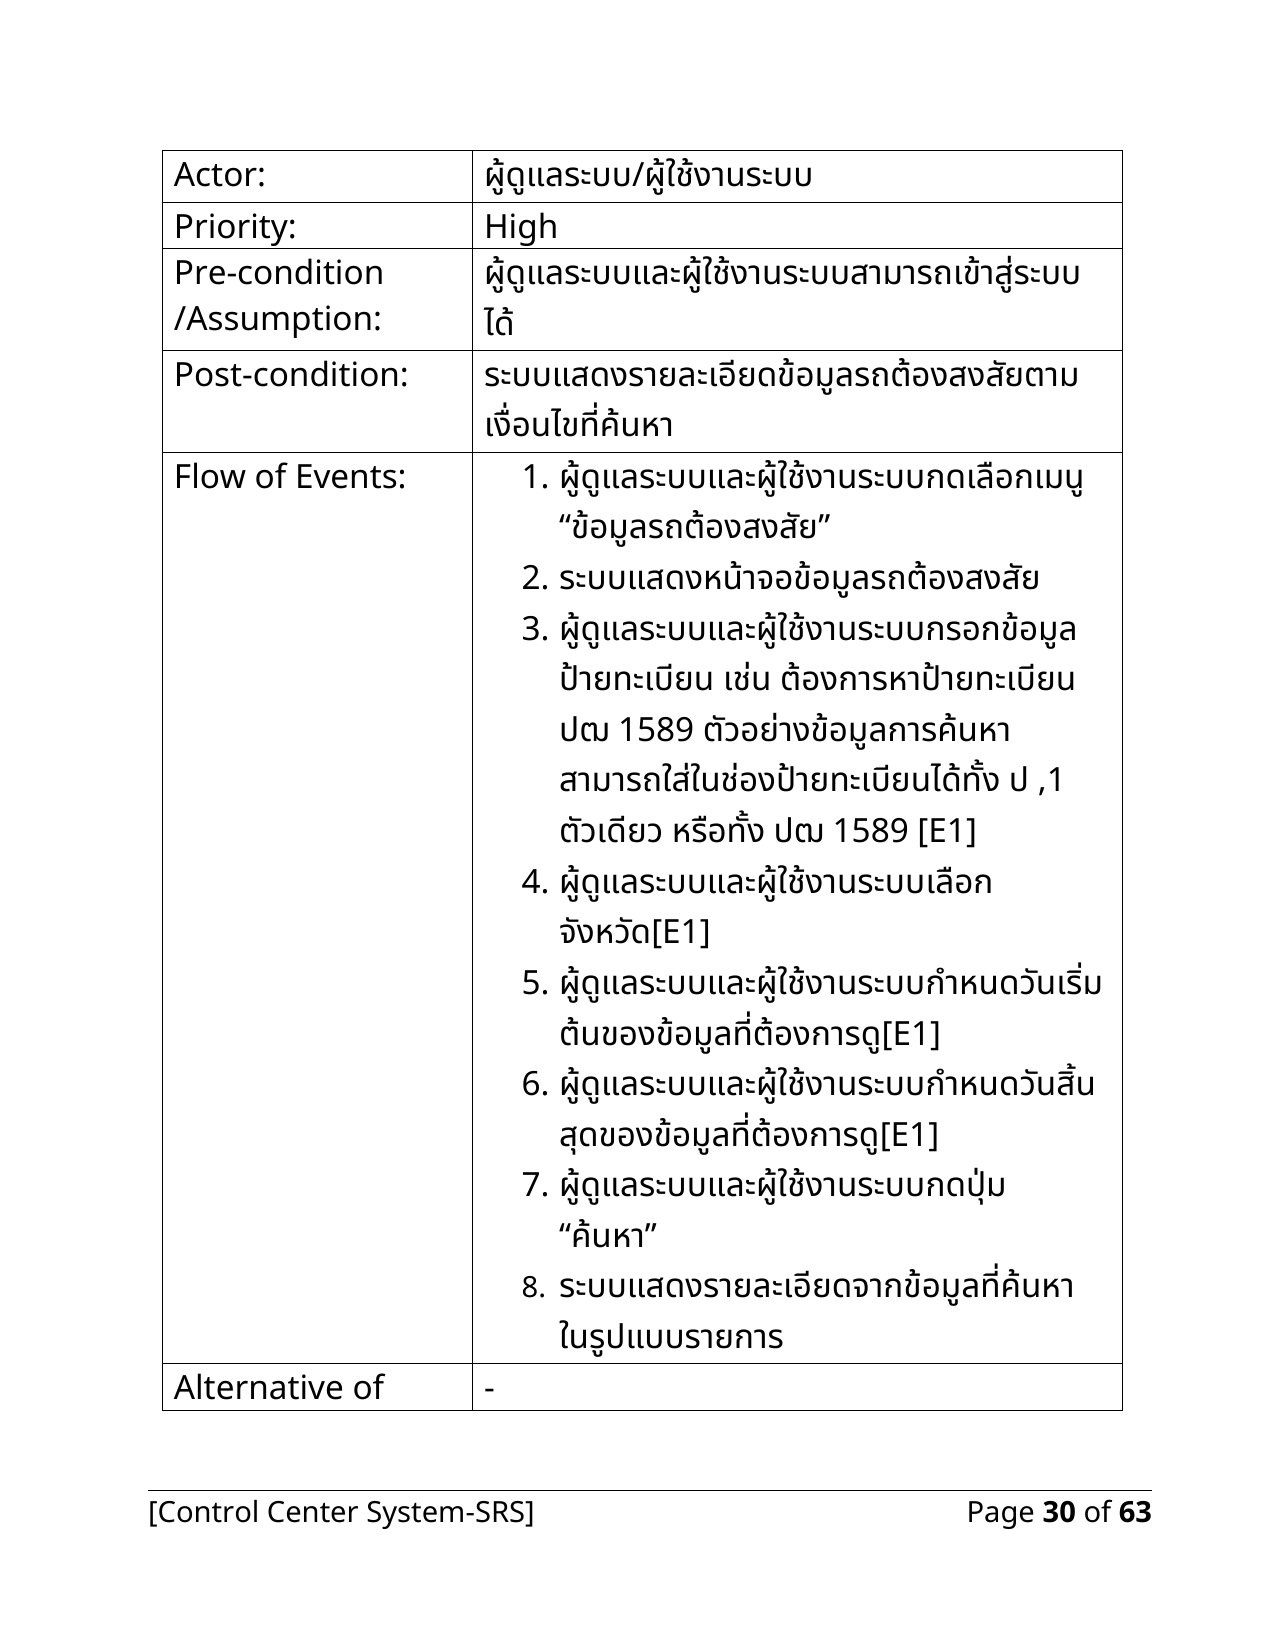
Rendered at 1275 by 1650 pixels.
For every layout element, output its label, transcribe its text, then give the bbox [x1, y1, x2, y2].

table_cell ผู้ดูแลระบบและผู้ใช้งานระบบกดเลือกเมนู “ข้อมูลรถต้องสงสัย” ระบบแสดงหน้าจอข้อมูลรถต้องสงสัย ผู้ดูแลระบบและผู้ใช้งานระบบกรอกข้อมูลป้ายทะเบียน เช่น ต้องการหาป้ายทะเบียน ปฒ 1589 ตัวอย่างข้อมูลการค้นหา สามารถใส่ในช่องป้ายทะเบียนได้ทั้ง ป ,1 ตัวเดียว หรือทั้ง ปฒ 1589 [E1] ผู้ดูแลระบบและผู้ใช้งานระบบเลือกจังหวัด[E1] ผู้ดูแลระบบและผู้ใช้งานระบบกำหนดวันเริ่มต้นของข้อมูลที่ต้องการดู[E1] ผู้ดูแลระบบและผู้ใช้งานระบบกำหนดวันสิ้นสุดของข้อมูลที่ต้องการดู[E1] ผู้ดูแลระบบและผู้ใช้งานระบบกดปุ่ม “ค้นหา” ระบบแสดงรายละเอียดจากข้อมูลที่ค้นหา ในรูปแบบรายการ [473, 453, 1122, 1363]
table_cell Priority: [163, 203, 472, 248]
table_cell Post-condition: [163, 351, 472, 452]
table_cell High [473, 203, 1122, 248]
table_cell Pre-condition /Assumption: [163, 249, 472, 350]
table_cell Actor: [163, 151, 472, 202]
table_cell Flow of Events: [163, 453, 472, 1363]
table_cell - [473, 1364, 1122, 1409]
table_cell ผู้ดูแลระบบ/ผู้ใช้งานระบบ [473, 151, 1122, 202]
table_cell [163, 1364, 472, 1409]
table_cell ผู้ดูแลระบบและผู้ใช้งานระบบสามารถเข้าสู่ระบบได้ [473, 249, 1122, 350]
table_cell ระบบแสดงรายละเอียดข้อมูลรถต้องสงสัยตามเงื่อนไขที่ค้นหา [473, 351, 1122, 452]
